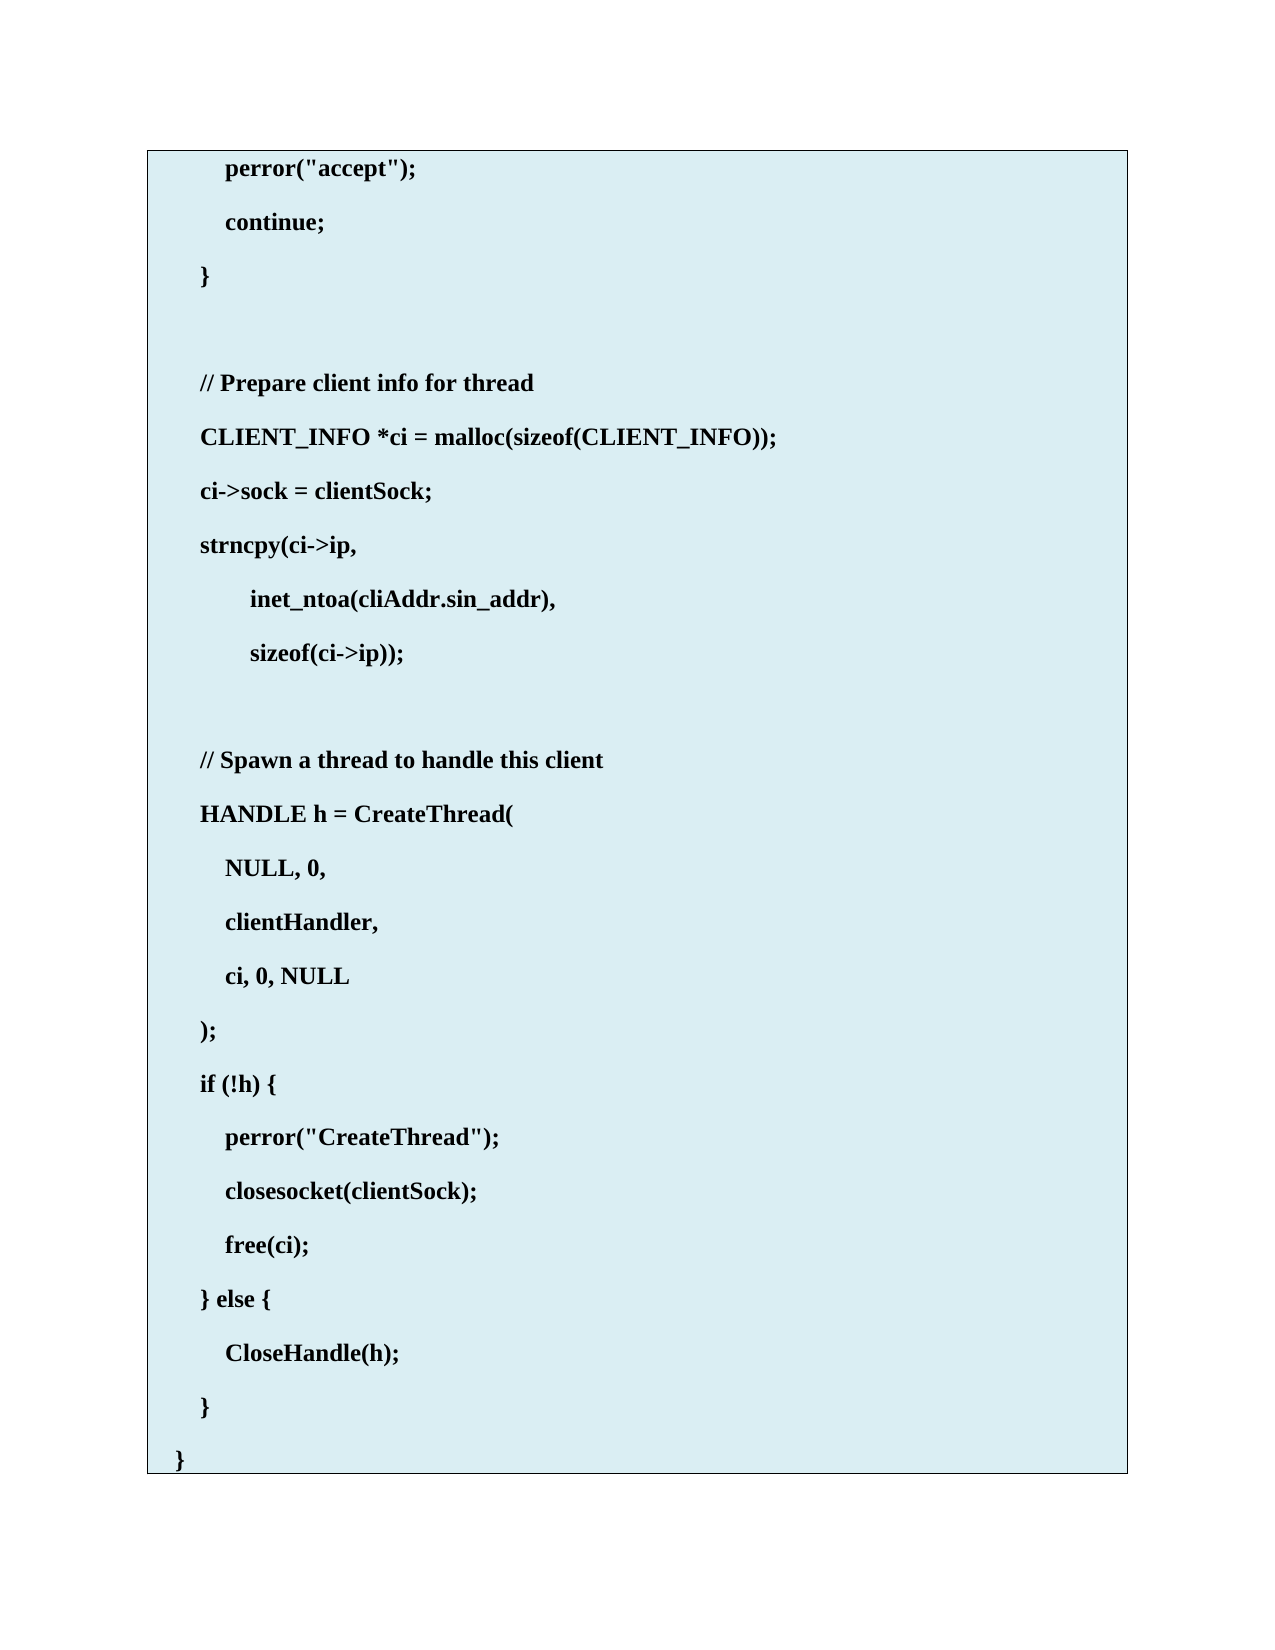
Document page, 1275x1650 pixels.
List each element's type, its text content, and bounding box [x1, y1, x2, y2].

text sizeof(ci->ip)); [148, 635, 1127, 667]
text if (!h) { [148, 1066, 1127, 1097]
text free(ci); [148, 1227, 1127, 1259]
text CLIENT_INFO *ci = malloc(sizeof(CLIENT_INFO)); [148, 419, 1127, 451]
text } [148, 1442, 1127, 1473]
text // Spawn a thread to handle this client [148, 742, 1127, 774]
text strncpy(ci->ip, [148, 527, 1127, 559]
text perror("CreateThread"); [148, 1119, 1127, 1151]
text CloseHandle(h); [148, 1335, 1127, 1367]
text HANDLE h = CreateThread( [148, 796, 1127, 828]
text NULL, 0, [148, 850, 1127, 882]
text ); [148, 1012, 1127, 1043]
text continue; [148, 204, 1127, 236]
text perror("accept"); [148, 151, 1127, 182]
text } [148, 1389, 1127, 1421]
text ci, 0, NULL [148, 958, 1127, 990]
text ci->sock = clientSock; [148, 473, 1127, 505]
text // Prepare client info for thread [148, 365, 1127, 397]
text closesocket(clientSock); [148, 1173, 1127, 1205]
text clientHandler, [148, 904, 1127, 936]
text } else { [148, 1281, 1127, 1313]
text inet_ntoa(cliAddr.sin_addr), [148, 581, 1127, 613]
text } [148, 258, 1127, 289]
